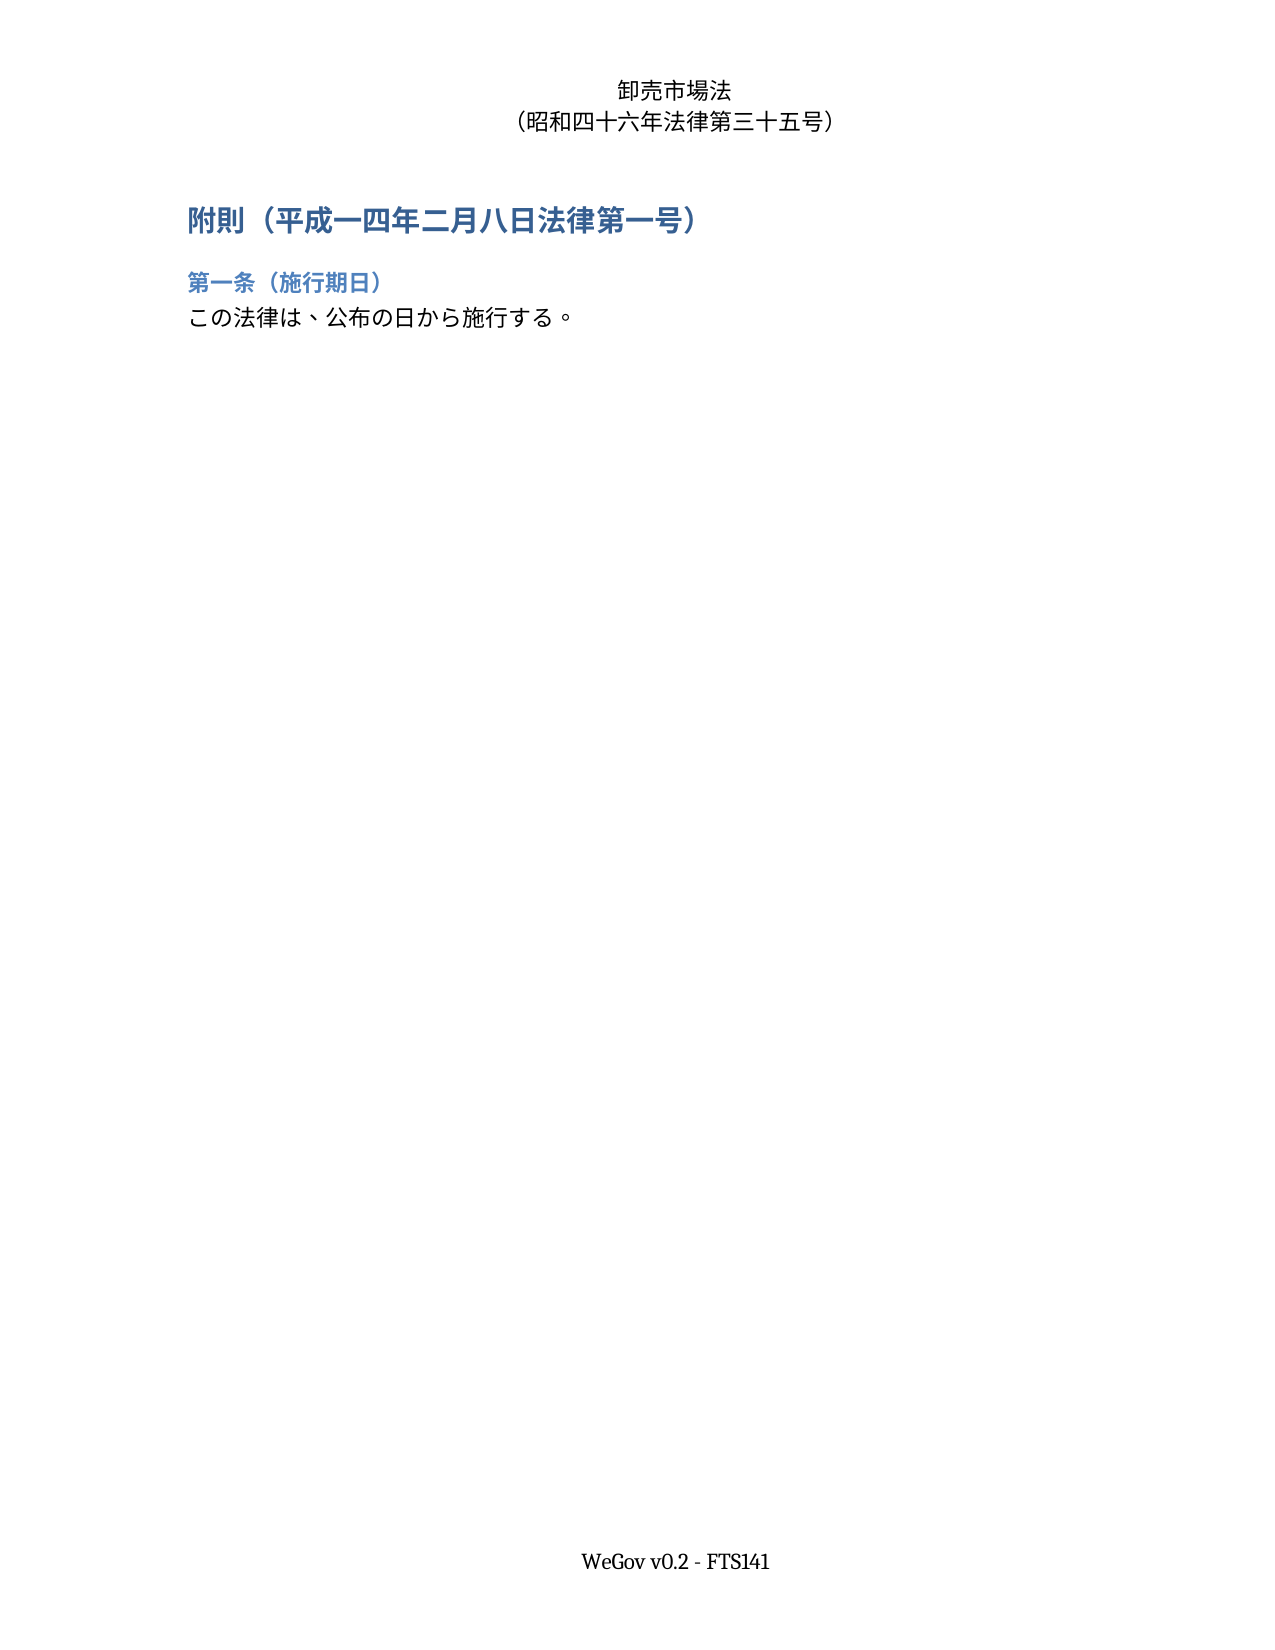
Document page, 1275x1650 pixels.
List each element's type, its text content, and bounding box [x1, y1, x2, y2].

subtitle 附則（平成一四年二月八日法律第一号） [187, 200, 1087, 240]
text この法律は、公布の日から施行する。 [187, 302, 1087, 334]
subtitle 第一条（施行期日） [187, 266, 1087, 298]
